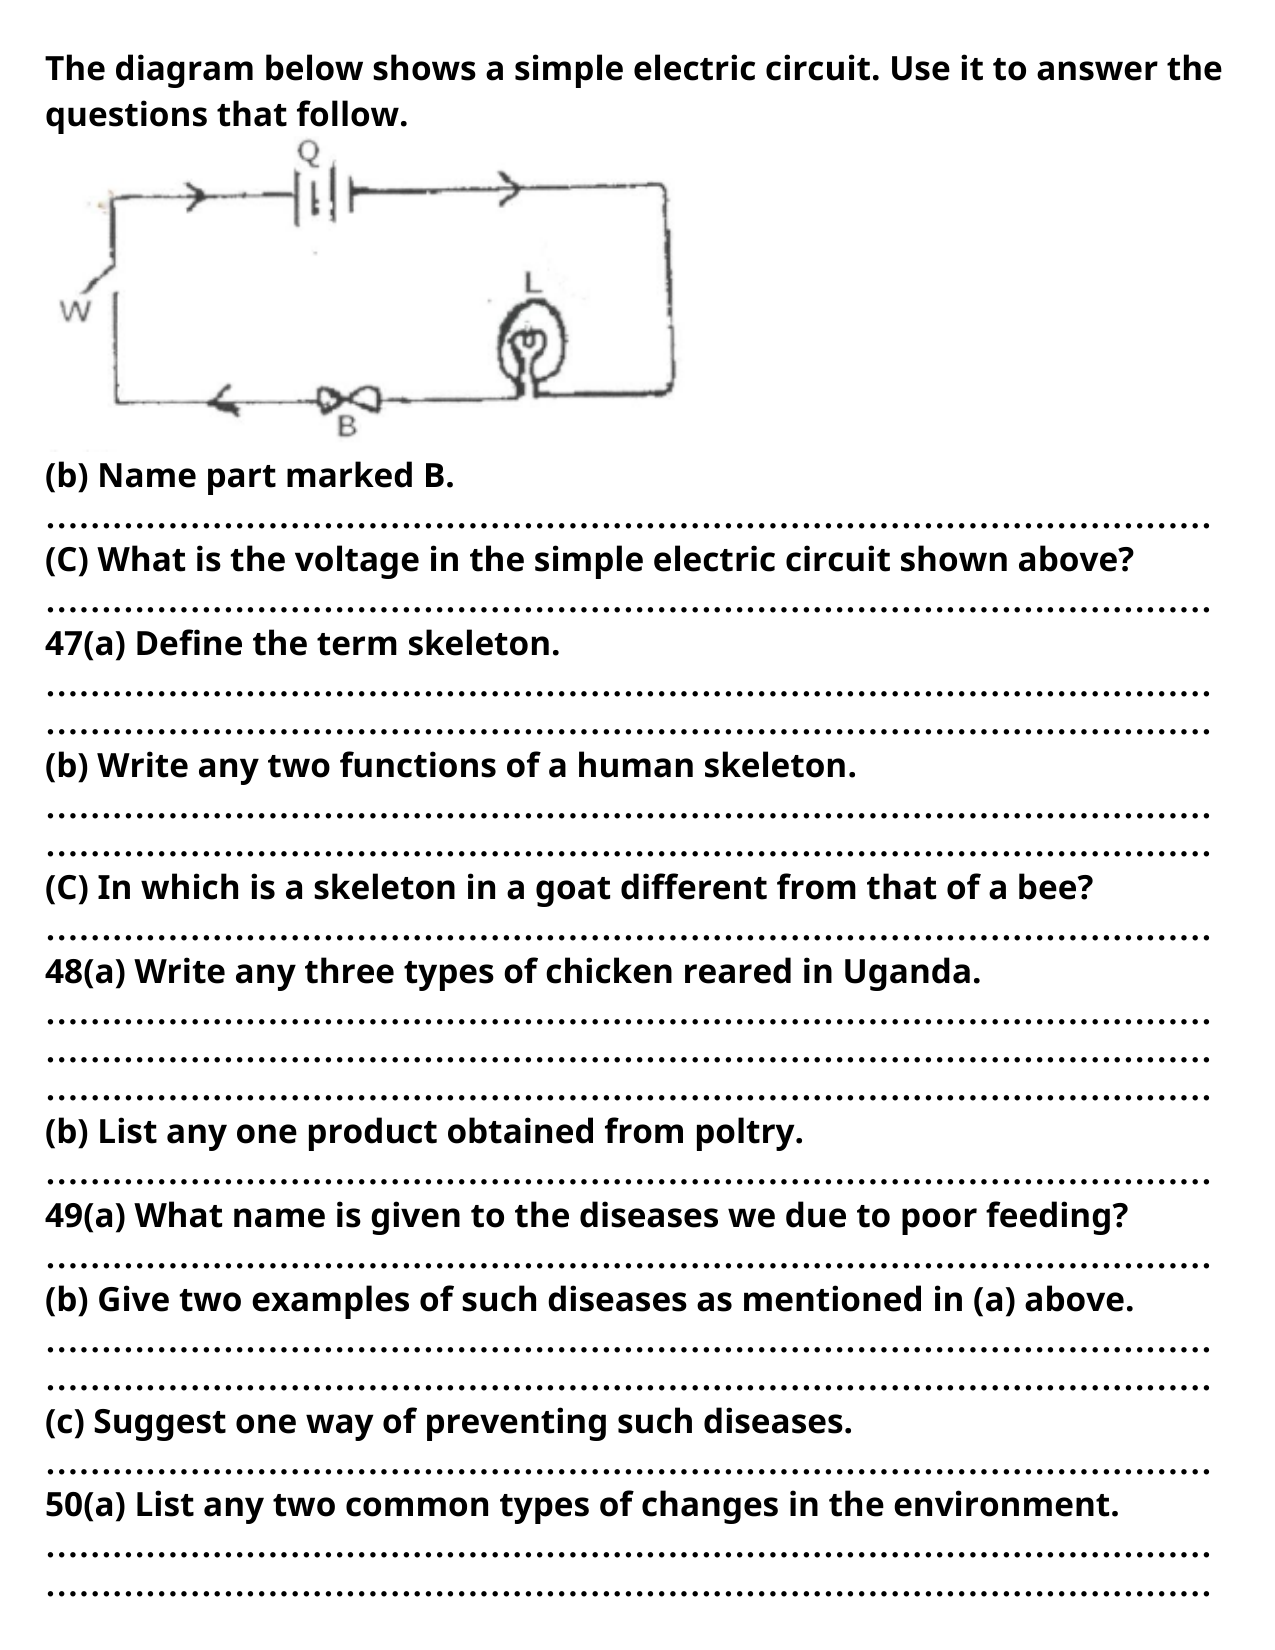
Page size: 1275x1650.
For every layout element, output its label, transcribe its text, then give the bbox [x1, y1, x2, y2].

text …………………………………………………………………………………………… [45, 1359, 1230, 1397]
text (b) List any one product obtained from poltry. …………………………………………………………………………………………… [45, 1108, 1230, 1192]
text (C) In which is a skeleton in a goat different from that of a bee? …………………………………………………………………………………………… [45, 864, 1230, 947]
text (b) Write any two functions of a human skeleton. …………………………………………………………………………………………… [45, 742, 1230, 825]
text …………………………………………………………………………………………… [45, 1565, 1230, 1603]
text (b) Give two examples of such diseases as mentioned in (a) above. …………………………………………………………………………………………… [45, 1275, 1230, 1359]
text …………………………………………………………………………………………… [45, 825, 1230, 864]
text …………………………………………………………………………………………… [45, 1069, 1230, 1108]
text 50(a) List any two common types of changes in the environment. …………………………………………………………………………………………… [45, 1481, 1230, 1565]
text (C) What is the voltage in the simple electric circuit shown above? …………………………………………………………………………………………… [45, 536, 1230, 619]
text (b) Name part marked B. …………………………………………………………………………………………… [45, 452, 1230, 536]
text 47(a) Define the term skeleton. …………………………………………………………………………………………… [45, 619, 1230, 703]
text 48(a) Write any three types of chicken reared in Uganda. …………………………………………………………………………………………… [45, 947, 1230, 1031]
text …………………………………………………………………………………………… [45, 703, 1230, 742]
text (c) Suggest one way of preventing such diseases. …………………………………………………………………………………………… [45, 1397, 1230, 1481]
picture [45, 135, 733, 452]
text …………………………………………………………………………………………… [45, 1031, 1230, 1069]
text 49(a) What name is given to the diseases we due to poor feeding? …………………………………………………………………………………………… [45, 1192, 1230, 1275]
